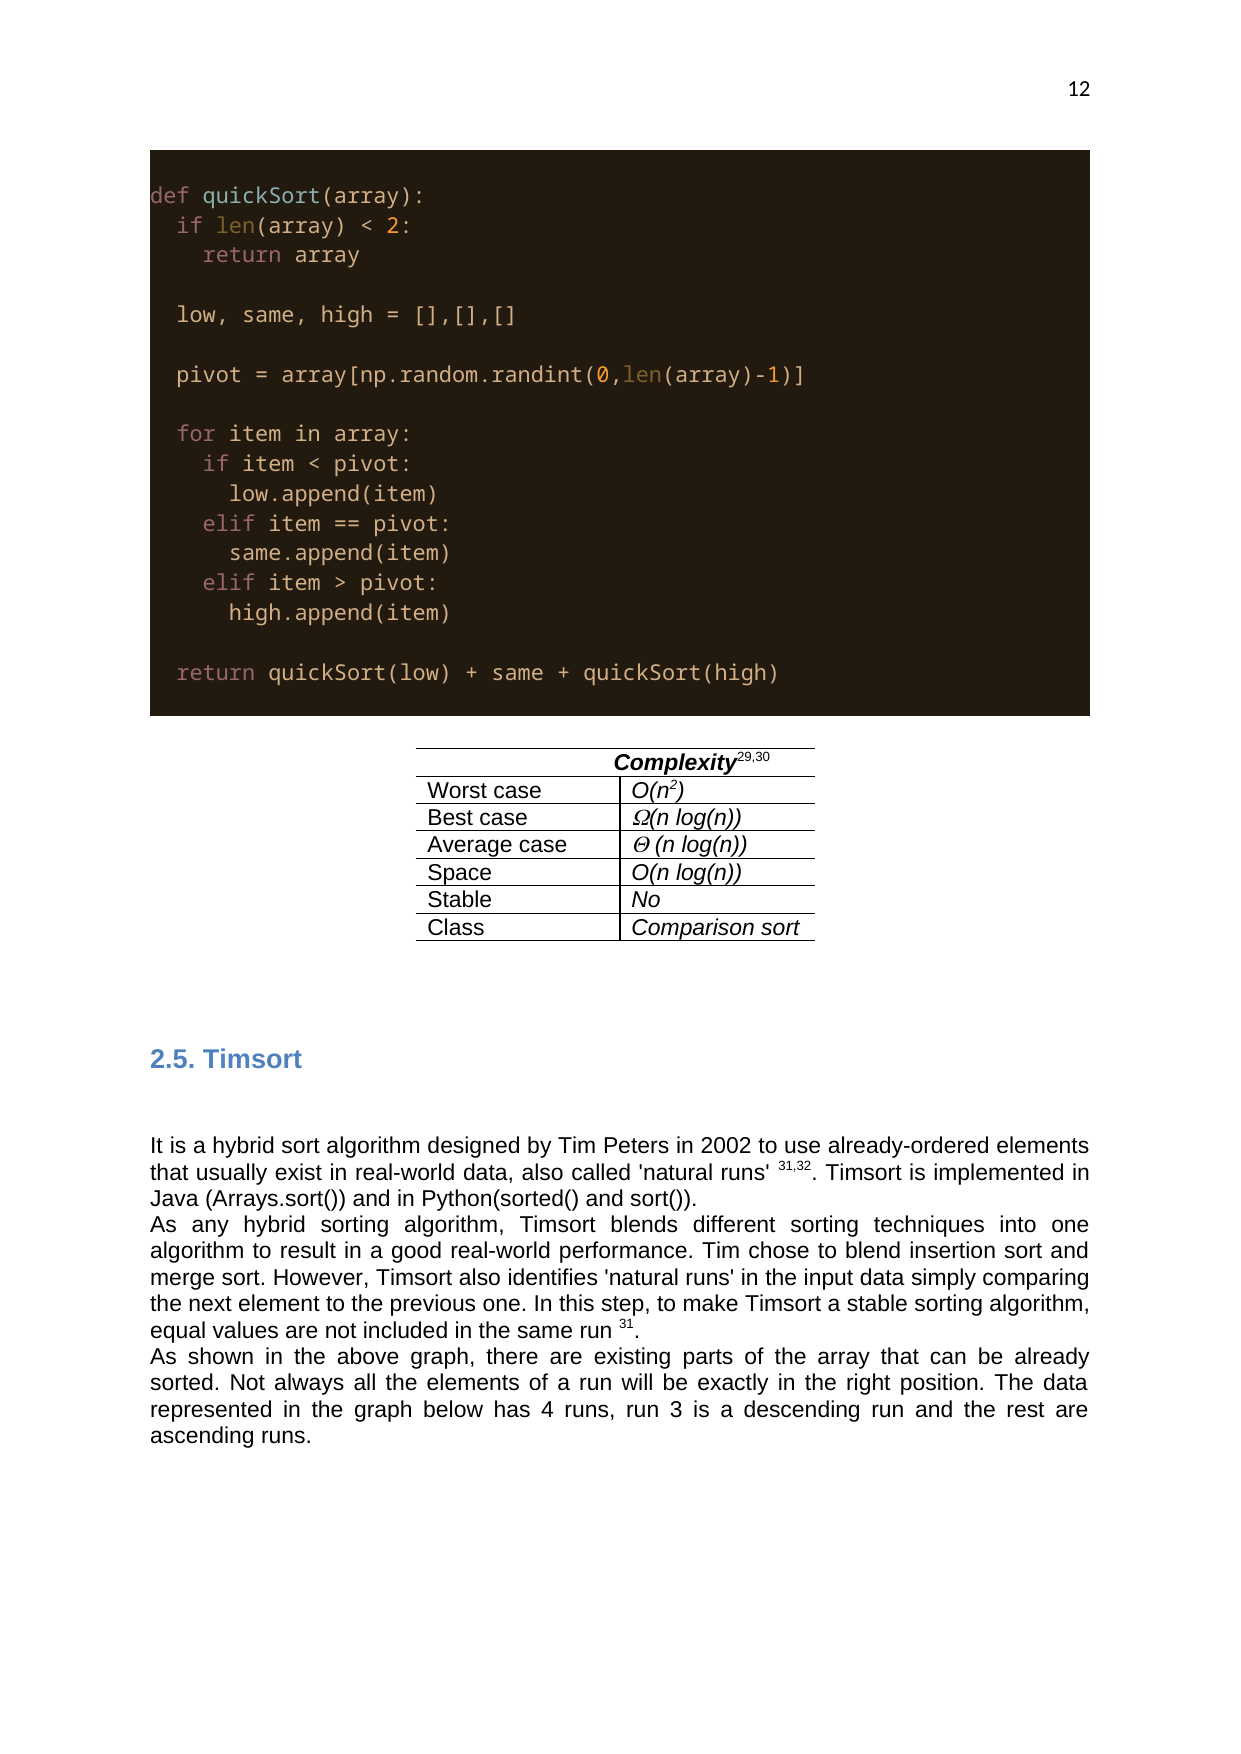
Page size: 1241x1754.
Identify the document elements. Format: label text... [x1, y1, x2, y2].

text return quickSort(low) + same + quickSort(high) [150, 656, 1090, 686]
text elif item == pivot: [150, 507, 1090, 537]
text low.append(item) [150, 478, 1090, 507]
table_cell Best case [416, 804, 619, 830]
text pivot = array[np.random.randint(0,len(array)-1)] [150, 358, 1090, 388]
table_cell Comparison sort [621, 914, 814, 940]
text low, same, high = [],[],[] [150, 299, 1090, 329]
table_cell (n log(n)) [621, 831, 814, 858]
text if item < pivot: [150, 448, 1090, 478]
text def quickSort(array): [150, 180, 1090, 209]
text high.append(item) [150, 597, 1090, 627]
table_cell O(n2) [621, 777, 814, 803]
table_cell Class [416, 914, 619, 940]
table_cell O(n log(n)) [621, 859, 814, 885]
table_cell No [621, 886, 814, 913]
table_header Complexity29,30 [416, 749, 814, 776]
text As any hybrid sorting algorithm, Timsort blends different sorting techniques into one algorithm to result in a good real-world performance. Tim chose to blend insertion sort and merge sort. However, Timsort also identifies 'natural runs' in the input data simply comparing the next element to the previous one. In this step, to make Timsort a stable sorting algorithm, equal values are not included in the same run 31. [150, 1211, 1090, 1343]
table_cell Average case [416, 831, 619, 858]
text for item in array: [150, 418, 1090, 448]
text same.append(item) [150, 537, 1090, 567]
table_cell Space [416, 859, 619, 885]
text elif item > pivot: [150, 567, 1090, 597]
table_cell Worst case [416, 777, 619, 803]
text It is a hybrid sort algorithm designed by Tim Peters in 2002 to use already-ordered elements that usually exist in real-world data, also called 'natural runs' 31,32. Timsort is implemented in Java (Arrays.sort()) and in Python(sorted() and sort()). [150, 1132, 1090, 1211]
subtitle 2.5. Timsort [150, 1043, 1090, 1074]
table_cell Stable [416, 886, 619, 913]
text As shown in the above graph, there are existing parts of the array that can be already sorted. Not always all the elements of a run will be exactly in the right position. The data represented in the graph below has 4 runs, run 3 is a descending run and the rest are ascending runs. [150, 1343, 1090, 1448]
text if len(array) < 2: [150, 209, 1090, 239]
table_cell (n log(n)) [621, 804, 814, 830]
text return array [150, 239, 1090, 269]
